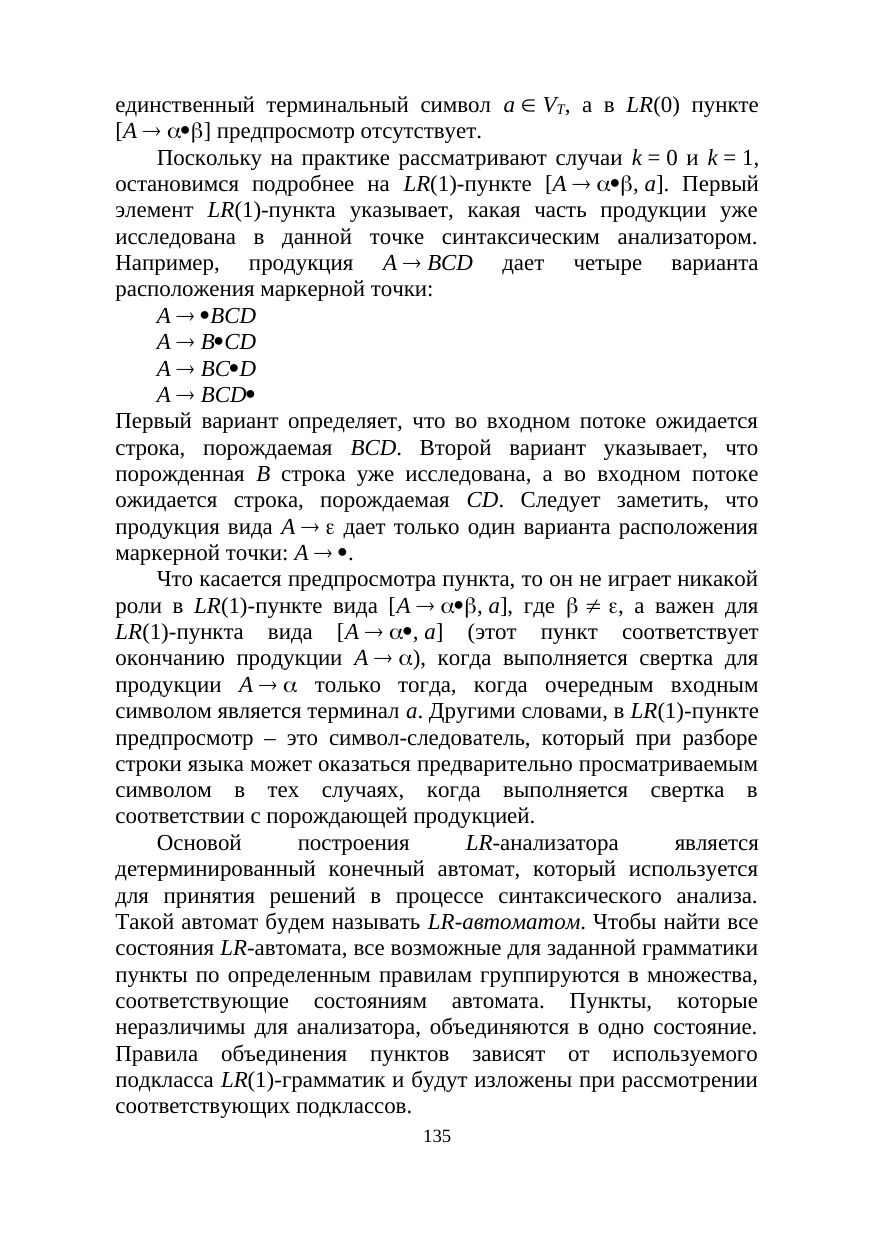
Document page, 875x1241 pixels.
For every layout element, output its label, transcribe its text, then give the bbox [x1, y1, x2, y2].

text A BCD [115, 381, 759, 407]
text A BCD [115, 302, 759, 328]
text Поскольку на практике рассматривают случаи k = 0 и k = 1, остановимся подробнее на LR(1)-пункте [A , a]. Первый элемент LR(1)-пункта указывает, какая часть продукции уже исследована в данной точке синтаксическим анализатором. Например, продукция A BCD дает четыре варианта расположения маркерной точки: [115, 144, 759, 302]
text A BCD [115, 328, 759, 354]
text Первый вариант определяет, что во входном потоке ожидается строка, порождаемая BCD. Второй вариант указывает, что порожденная B строка уже исследована, а во входном потоке ожидается строка, порождаемая CD. Следует заметить, что продукция вида A дает только один варианта расположения маркерной точки: A . [115, 407, 759, 565]
text A BCD [115, 354, 759, 381]
text Основой построения LR-анализатора является детерминированный конечный автомат, который используется для принятия решений в процессе синтаксического анализа. Такой автомат будем называть LR-автоматом. Чтобы найти все состояния LR-автомата, все возможные для заданной грамматики пункты по определенным правилам группируются в множества, соответствующие состояниям автомата. Пункты, которые неразличимы для анализатора, объединяются в одно состояние. Правила объединения пунктов зависят от используемого подкласса LR(1)-грамматик и будут изложены при рассмотрении соответствующих подклассов. [115, 829, 759, 1119]
text Что касается предпросмотра пункта, то он не играет никакой роли в LR(1)-пункте вида [A , a], где , а важен для LR(1)-пункта вида [A , a] (этот пункт соответствует окончанию продукции A ), когда выполняется свертка для продукции A только тогда, когда очередным входным символом является терминал a. Другими словами, в LR(1)-пункте предпросмотр – это символ-следователь, который при разборе строки языка может оказаться предварительно просматриваемым символом в тех случаях, когда выполняется свертка в соответствии с порождающей продукцией. [115, 565, 759, 829]
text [115, 89, 759, 144]
